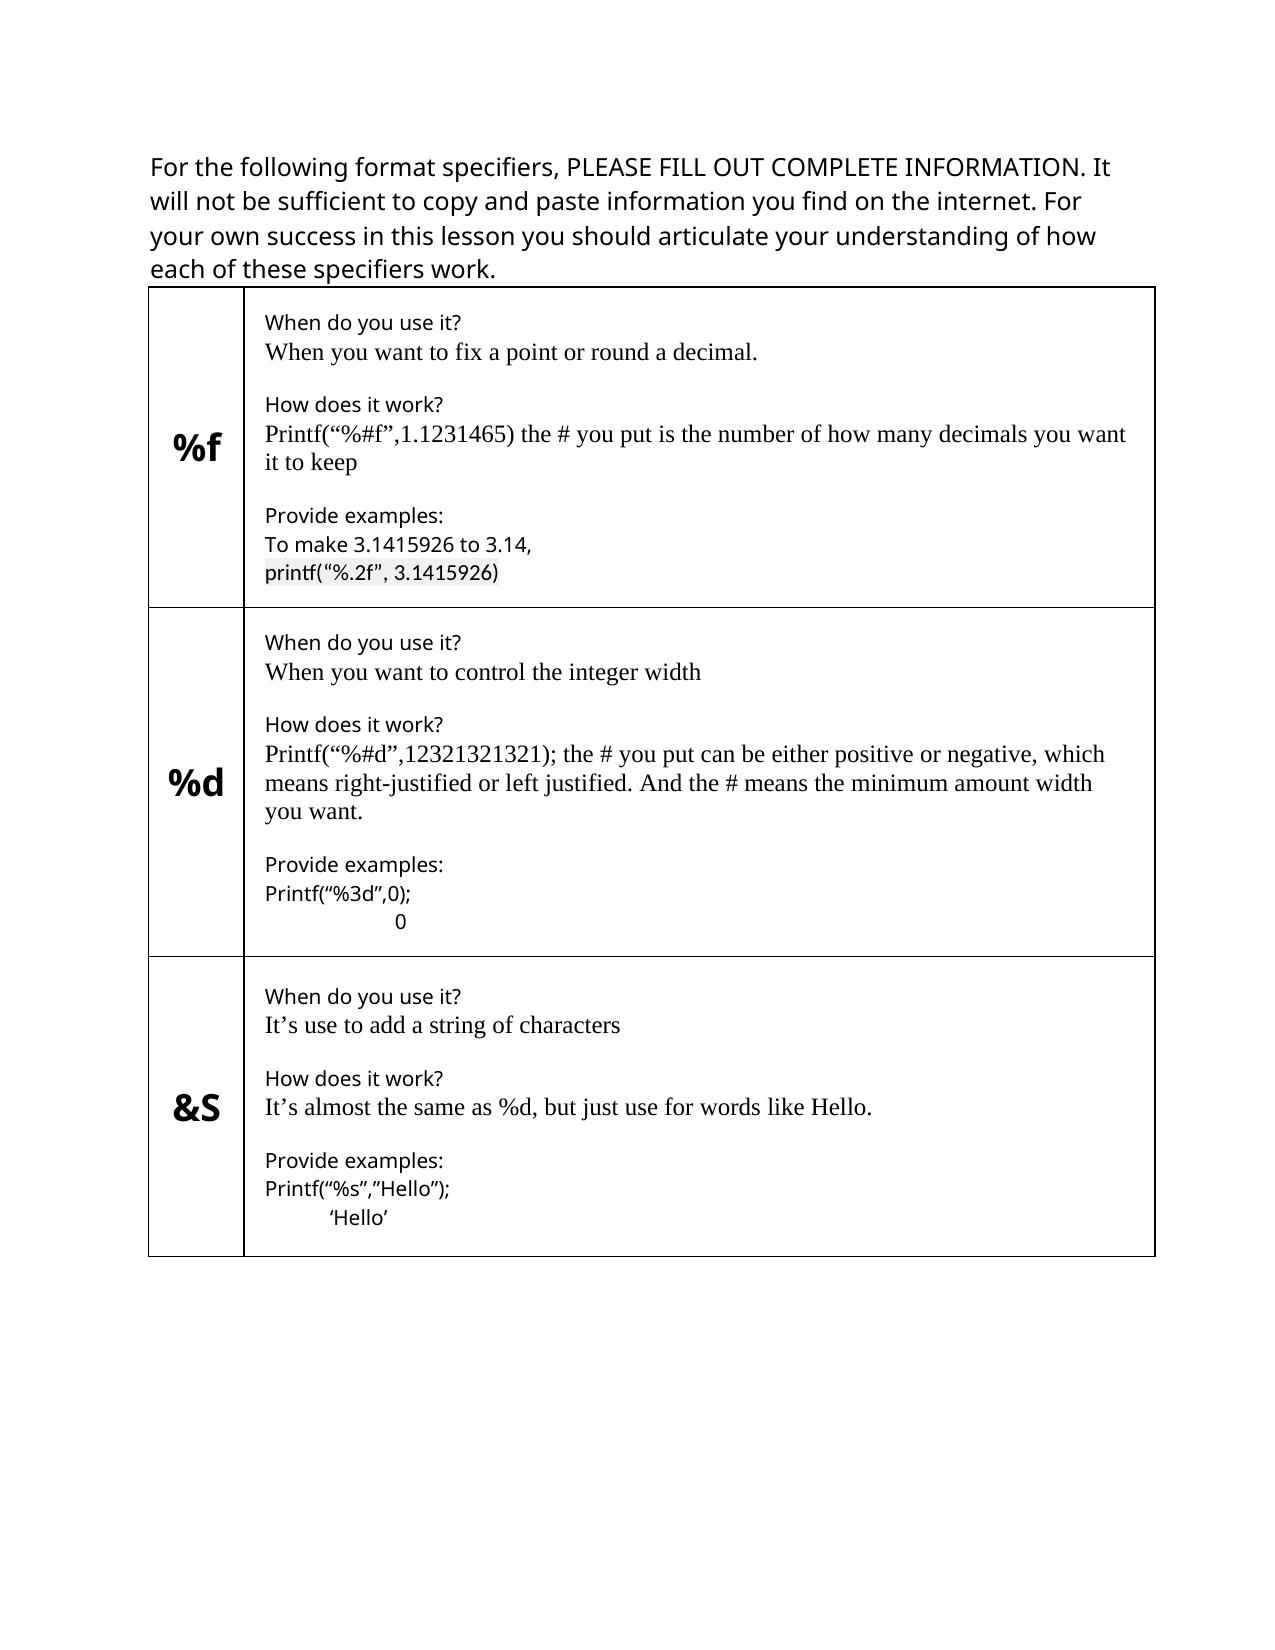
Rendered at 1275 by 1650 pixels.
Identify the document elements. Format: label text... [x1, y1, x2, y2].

table_cell When do you use it? It’s use to add a string of characters How does it work? It’s almost the same as %d, but just use for words like Hello. Provide examples: Printf(“%s”,”Hello”); ‘Hello’ [245, 957, 1154, 1256]
table_cell When do you use it? When you want to control the integer width How does it work? Printf(“%#d”,12321321321); the # you put can be either positive or negative, which means right-justified or left justified. And the # means the minimum amount width you want. Provide examples: Printf(“%3d”,0); 0 [245, 608, 1154, 956]
table_header When do you use it? When you want to fix a point or round a decimal. How does it work? Printf(“%#f”,1.1231465) the # you put is the number of how many decimals you want it to keep Provide examples: To make 3.1415926 to 3.14, printf(“%.2f”, 3.1415926) [245, 288, 1154, 606]
table_cell &S [149, 957, 243, 1256]
table_header %f [149, 288, 243, 606]
text For the following format specifiers, PLEASE FILL OUT COMPLETE INFORMATION. It will not be sufficient to copy and paste information you find on the internet. For your own success in this lesson you should articulate your understanding of how each of these specifiers work. [150, 150, 1125, 286]
table_cell %d [149, 608, 243, 956]
